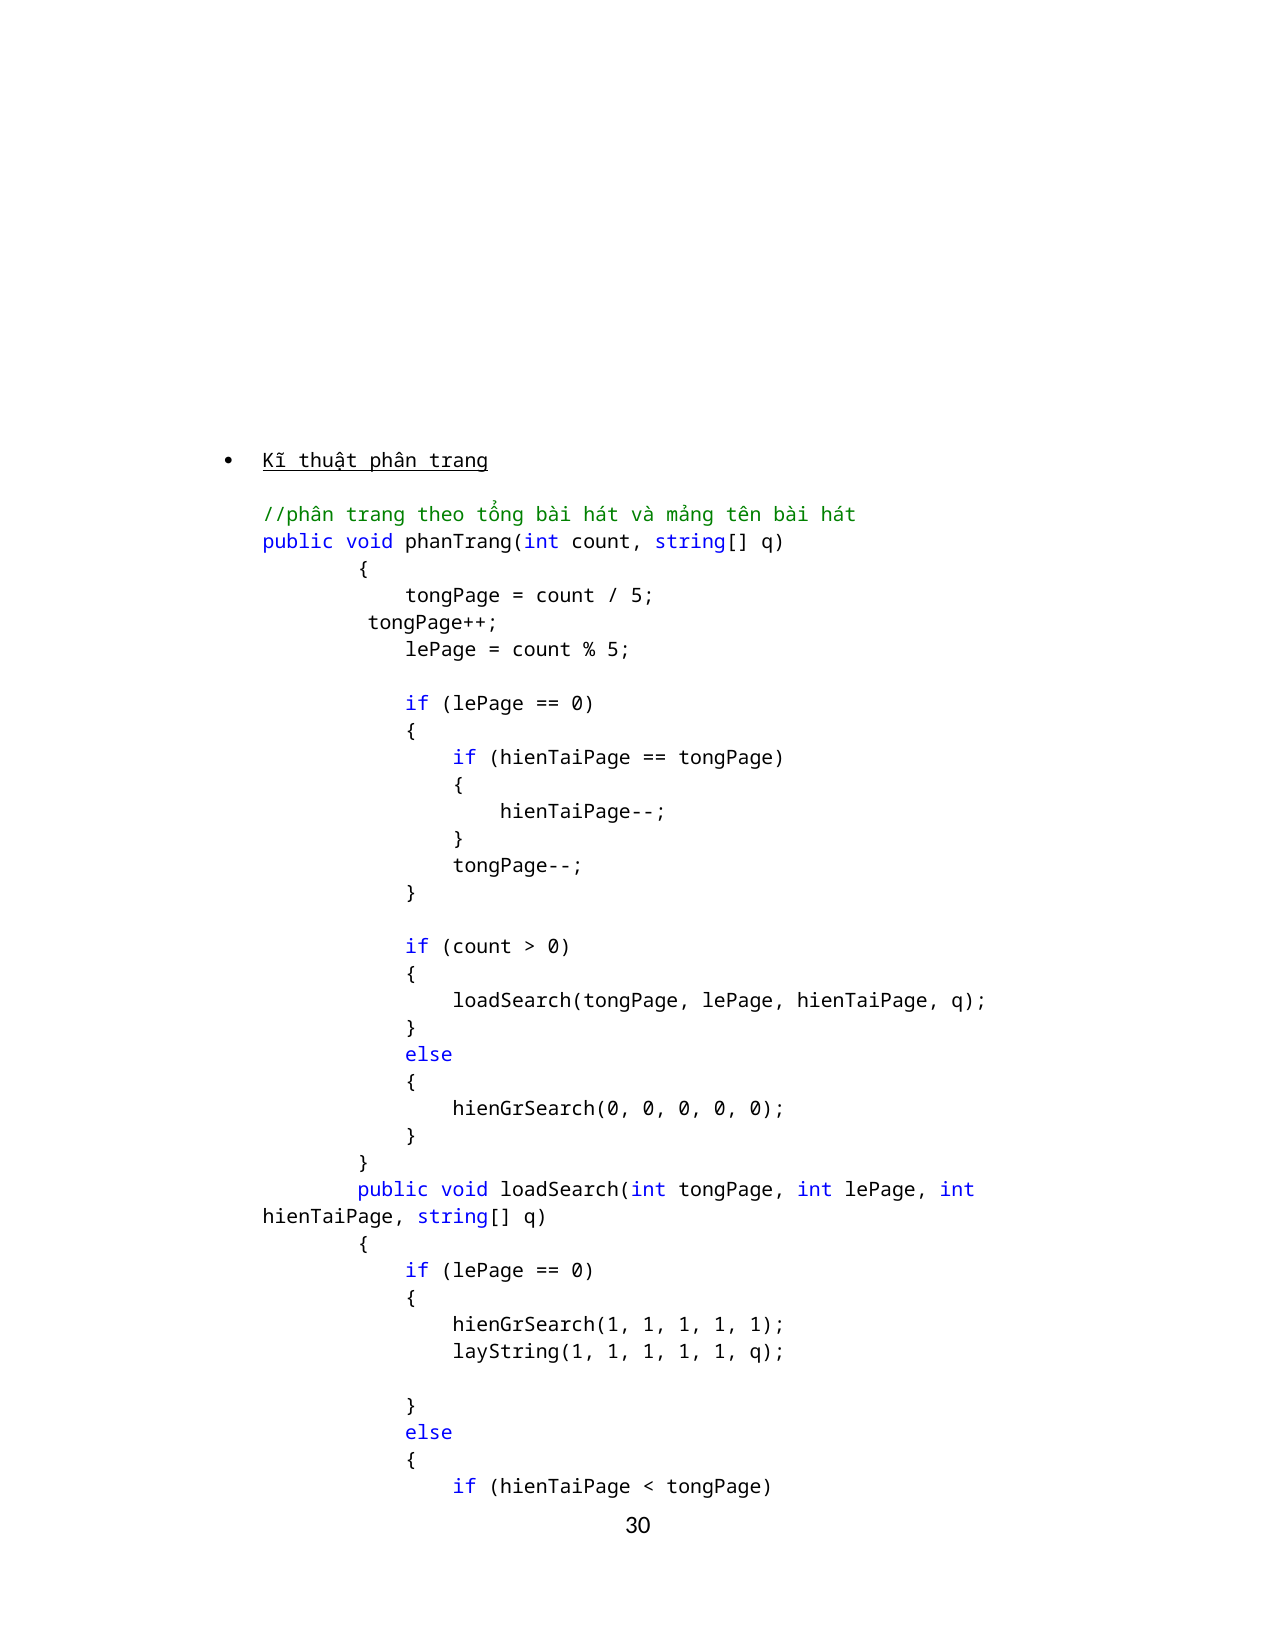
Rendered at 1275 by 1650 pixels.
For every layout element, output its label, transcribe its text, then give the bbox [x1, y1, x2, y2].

list { [262, 1067, 1125, 1094]
list { [262, 717, 1125, 743]
list { [262, 1229, 1125, 1256]
list if (hienTaiPage < tongPage) [262, 1472, 1125, 1499]
list if (count > 0) [262, 932, 1125, 959]
list tongPage--; [262, 851, 1125, 878]
list } [262, 1148, 1125, 1175]
list } [262, 878, 1125, 905]
list else [262, 1040, 1125, 1067]
list { [262, 1283, 1125, 1310]
list } [262, 1391, 1125, 1418]
list lePage = count % 5; [262, 636, 1125, 663]
list } [262, 1013, 1125, 1040]
text tongPage++; [225, 609, 1125, 636]
list public void loadSearch(int tongPage, int lePage, int hienTaiPage, string[] q) [262, 1175, 1125, 1229]
list } [262, 1121, 1125, 1148]
list hienGrSearch(1, 1, 1, 1, 1); [262, 1310, 1125, 1337]
list { [262, 959, 1125, 986]
list hienTaiPage--; [262, 797, 1125, 824]
list { [262, 1445, 1125, 1472]
list { [262, 771, 1125, 797]
list //phân trang theo tổng bài hát và mảng tên bài hát [262, 501, 1125, 528]
list loadSearch(tongPage, lePage, hienTaiPage, q); [262, 986, 1125, 1013]
list if (lePage == 0) [262, 689, 1125, 717]
list } [262, 824, 1125, 851]
list if (hienTaiPage == tongPage) [262, 743, 1125, 771]
list else [262, 1418, 1125, 1445]
list hienGrSearch(0, 0, 0, 0, 0); [262, 1094, 1125, 1121]
list public void phanTrang(int count, string[] q) [262, 528, 1125, 555]
list Kĩ thuật phân trang [225, 447, 1125, 474]
list if (lePage == 0) [262, 1256, 1125, 1283]
list layString(1, 1, 1, 1, 1, q); [262, 1337, 1125, 1364]
list tongPage = count / 5; [262, 582, 1125, 609]
list { [262, 555, 1125, 582]
